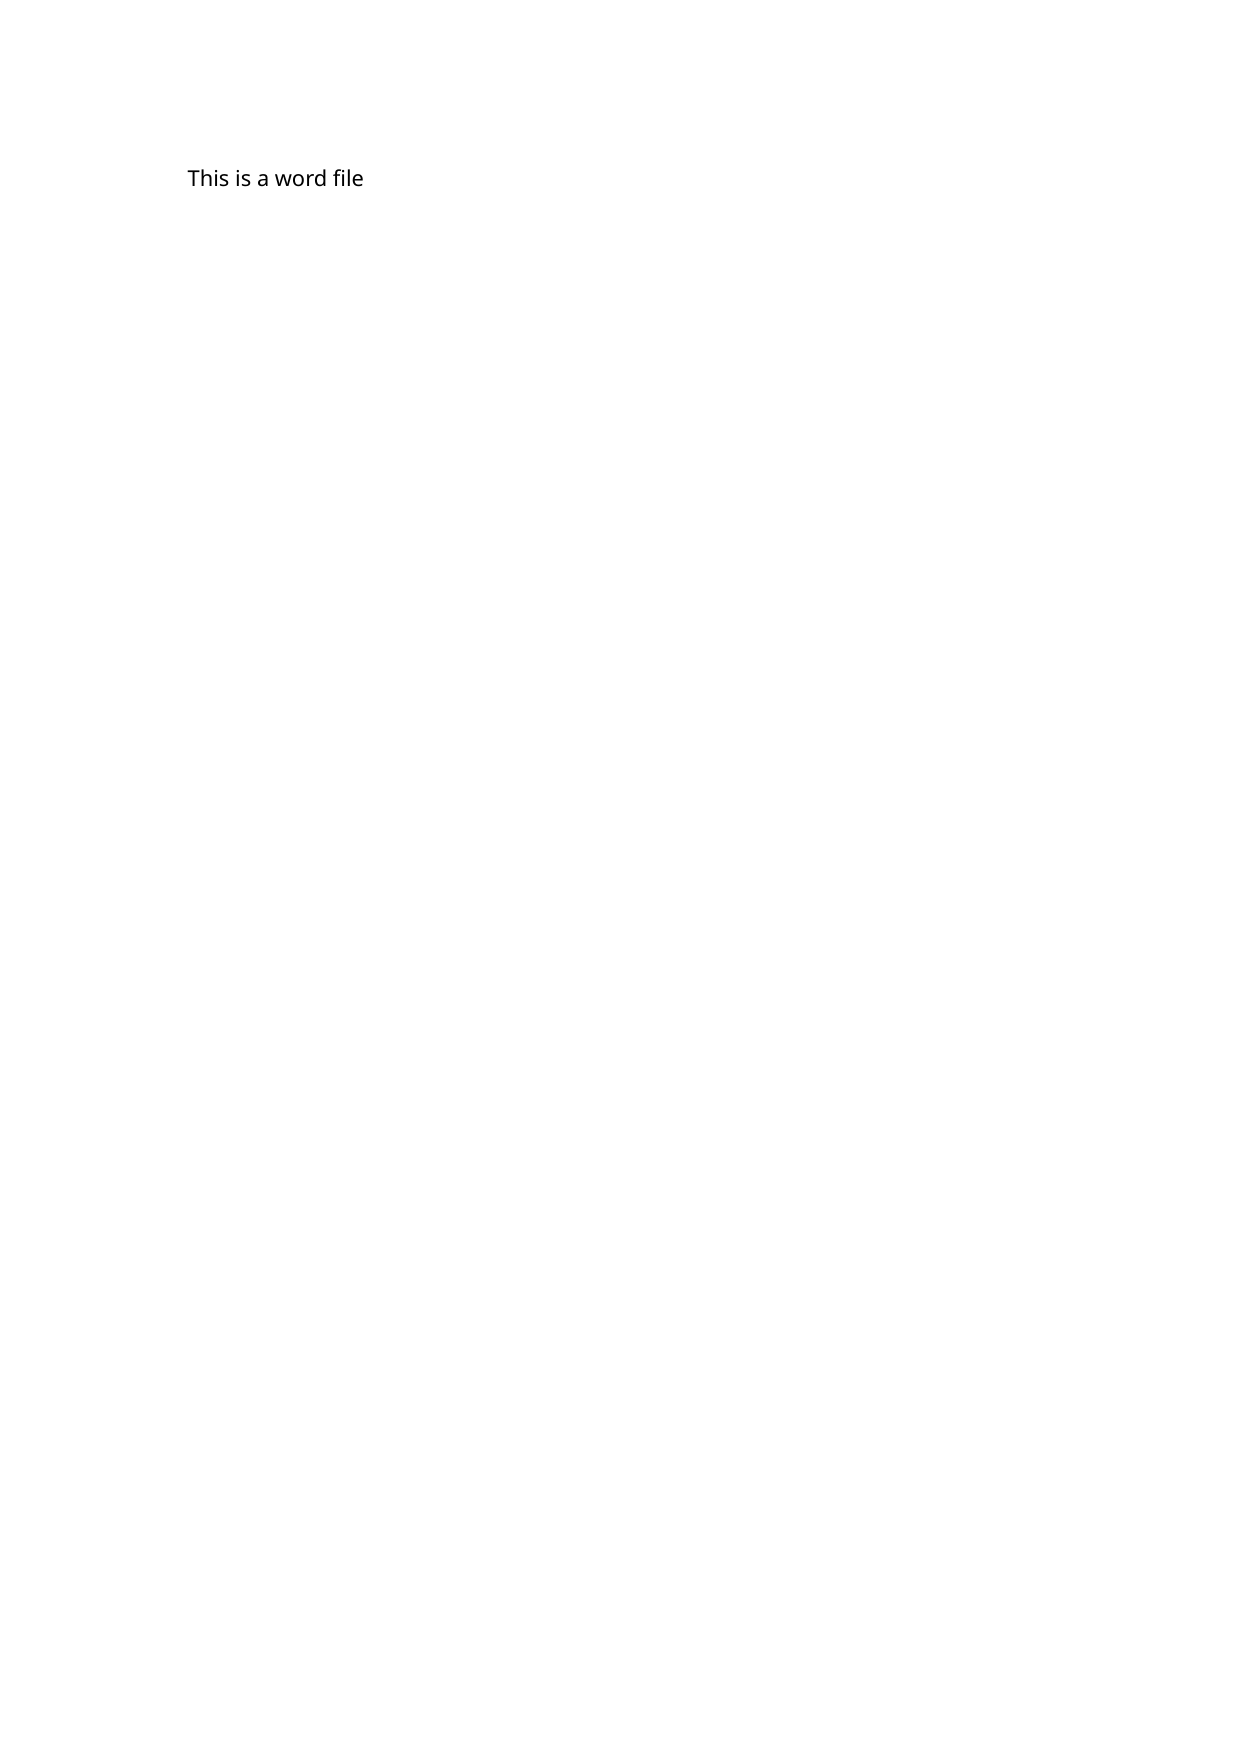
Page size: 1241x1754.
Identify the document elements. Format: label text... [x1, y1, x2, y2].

text This is a word file [187, 162, 1053, 194]
